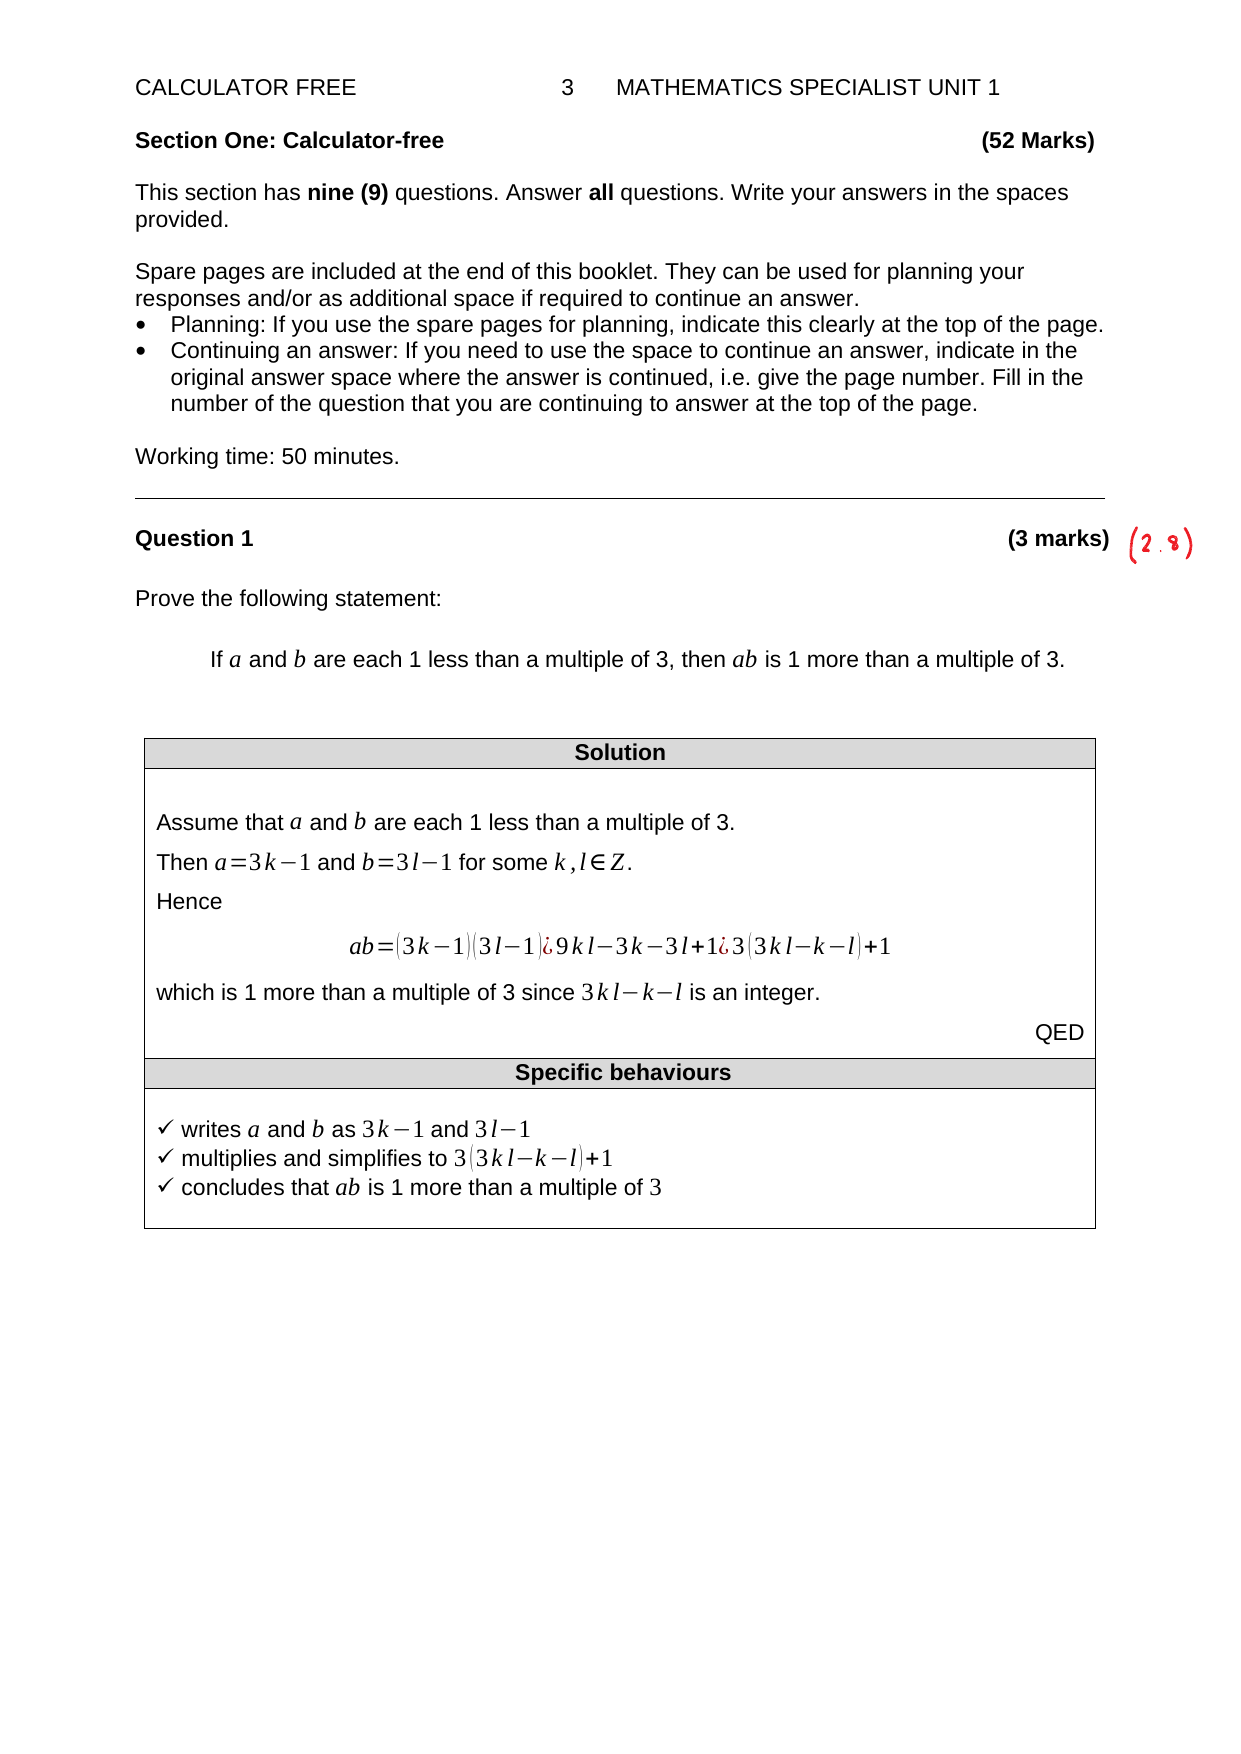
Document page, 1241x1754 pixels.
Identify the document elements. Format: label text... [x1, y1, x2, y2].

text Prove the following statement: [135, 585, 1105, 612]
text This section has nine (9) questions. Answer all questions. Write your answers in the spaces provided. [135, 179, 1105, 232]
text Working time: 50 minutes. [135, 443, 1105, 469]
text Spare pages are included at the end of this booklet. They can be used for planning your responses and/or as additional space if required to continue an answer. [135, 258, 1105, 311]
table_cell writes and as and multiplies and simplifies to concludes that is 1 more than a multiple of [145, 1089, 1095, 1227]
table_cell Assume that and are each 1 less than a multiple of 3. Then and for some . Hence which is 1 more than a multiple of 3 since is an integer. QED [145, 769, 1095, 1057]
text ● Continuing an answer: If you need to use the space to continue an answer, indicate in the original answer space where the answer is continued, i.e. give the page number. Fill in the number of the question that you are continuing to answer at the top of the page. [135, 337, 1105, 416]
table_header Solution [145, 739, 1095, 768]
text Question 1 (3 marks) [135, 525, 1105, 551]
table_cell Specific behaviours [145, 1059, 1095, 1088]
text ● Planning: If you use the spare pages for planning, indicate this clearly at the top of the page. [135, 311, 1105, 337]
list If and are each 1 less than a multiple of 3, then is 1 more than a multiple of 3. [210, 646, 1105, 673]
text Section One: Calculator-free (52 Marks) [135, 127, 1046, 153]
